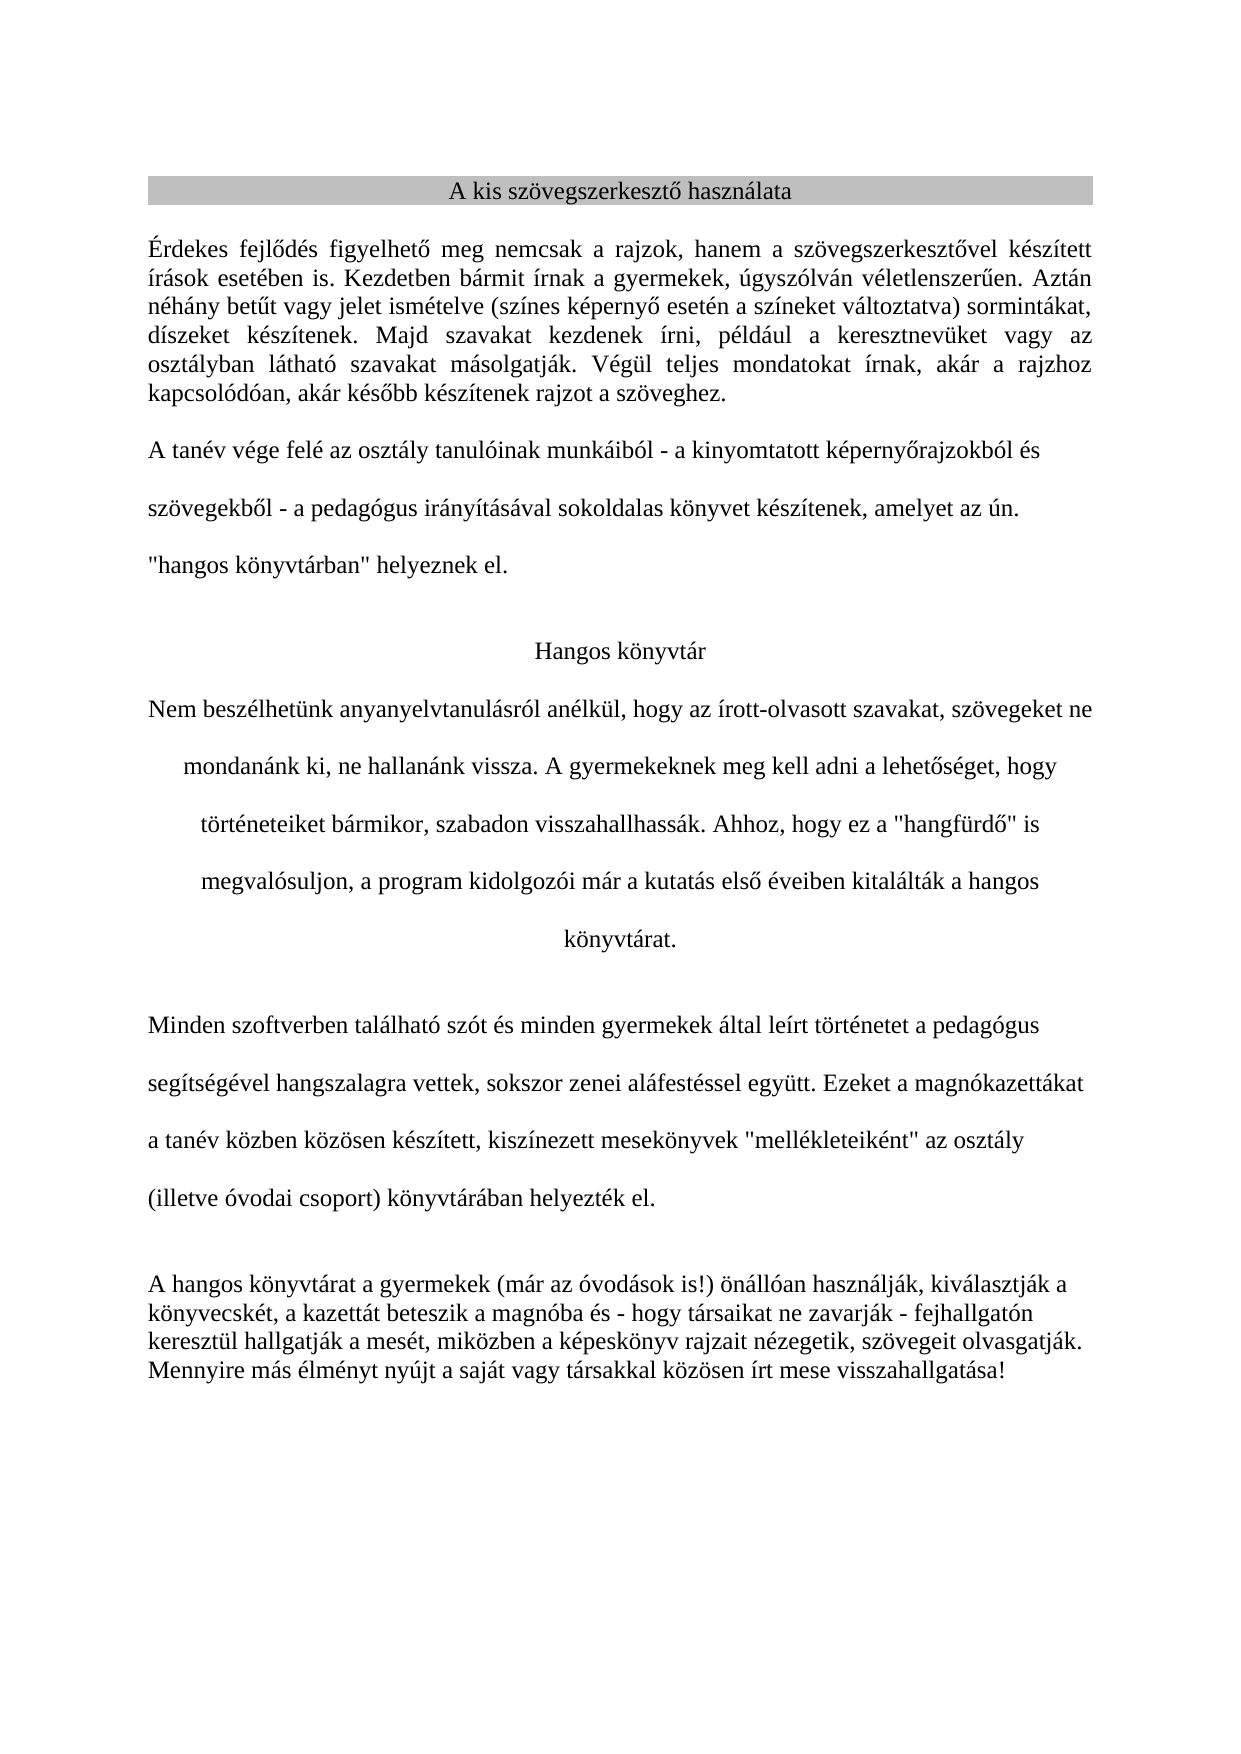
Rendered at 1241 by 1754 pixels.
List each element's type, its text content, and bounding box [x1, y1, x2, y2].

text A kis szövegszerkesztő használata [148, 176, 1093, 205]
text Érdekes fejlődés figyelhető meg nemcsak a rajzok, hanem a szövegszerkesztővel készített írások esetében is. Kezdetben bármit írnak a gyermekek, úgyszólván véletlenszerűen. Aztán néhány betűt vagy jelet ismételve (színes képernyő esetén a színeket változtatva) sormintákat, díszeket készítenek. Majd szavakat kezdenek írni, például a keresztnevüket vagy az osztályban látható szavakat másolgatják. Végül teljes mondatokat írnak, akár a rajzhoz kapcsolódóan, akár később készítenek rajzot a szöveghez. [148, 234, 1093, 406]
text Nem beszélhetünk anyanyelvtanulásról anélkül, hogy az írott-olvasott szavakat, szövegeket ne mondanánk ki, ne hallanánk vissza. A gyermekeknek meg kell adni a lehetőséget, hogy történeteiket bármikor, szabadon visszahallhassák. Ahhoz, hogy ez a "hangfürdő" is megvalósuljon, a program kidolgozói már a kutatás első éveiben kitalálták a hangos könyvtárat. [148, 694, 1093, 953]
text A tanév vége felé az osztály tanulóinak munkáiból - a kinyomtatott képernyőrajzokból és szövegekből - a pedagógus irányításával sokoldalas könyvet készítenek, amelyet az ún. "hangos könyvtárban" helyeznek el. [148, 435, 1093, 579]
text A hangos könyvtárat a gyermekek (már az óvodások is!) önállóan használják, kiválasztják a könyvecskét, a kazettát beteszik a magnóba és - hogy társaikat ne zavarják - fejhallgatón keresztül hallgatják a mesét, miközben a képeskönyv rajzait nézegetik, szövegeit olvasgatják. Mennyire más élményt nyújt a saját vagy társakkal közösen írt mese visszahallgatása! [148, 1269, 1093, 1384]
text szoftverben található szót és gyermekek által leírt történetet a pedagógus segítségével hangszalagra vettek, sokszor zenei aláfestéssel együtt. Ezeket a magnókazettákat a tanév közben közösen készített, kiszínezett mesekönyvek "mellékleteiként" az osztály (illetve óvodai csoport) könyvtárában helyezték el. [148, 1010, 1093, 1211]
text Hangos könyvtár [148, 636, 1093, 665]
